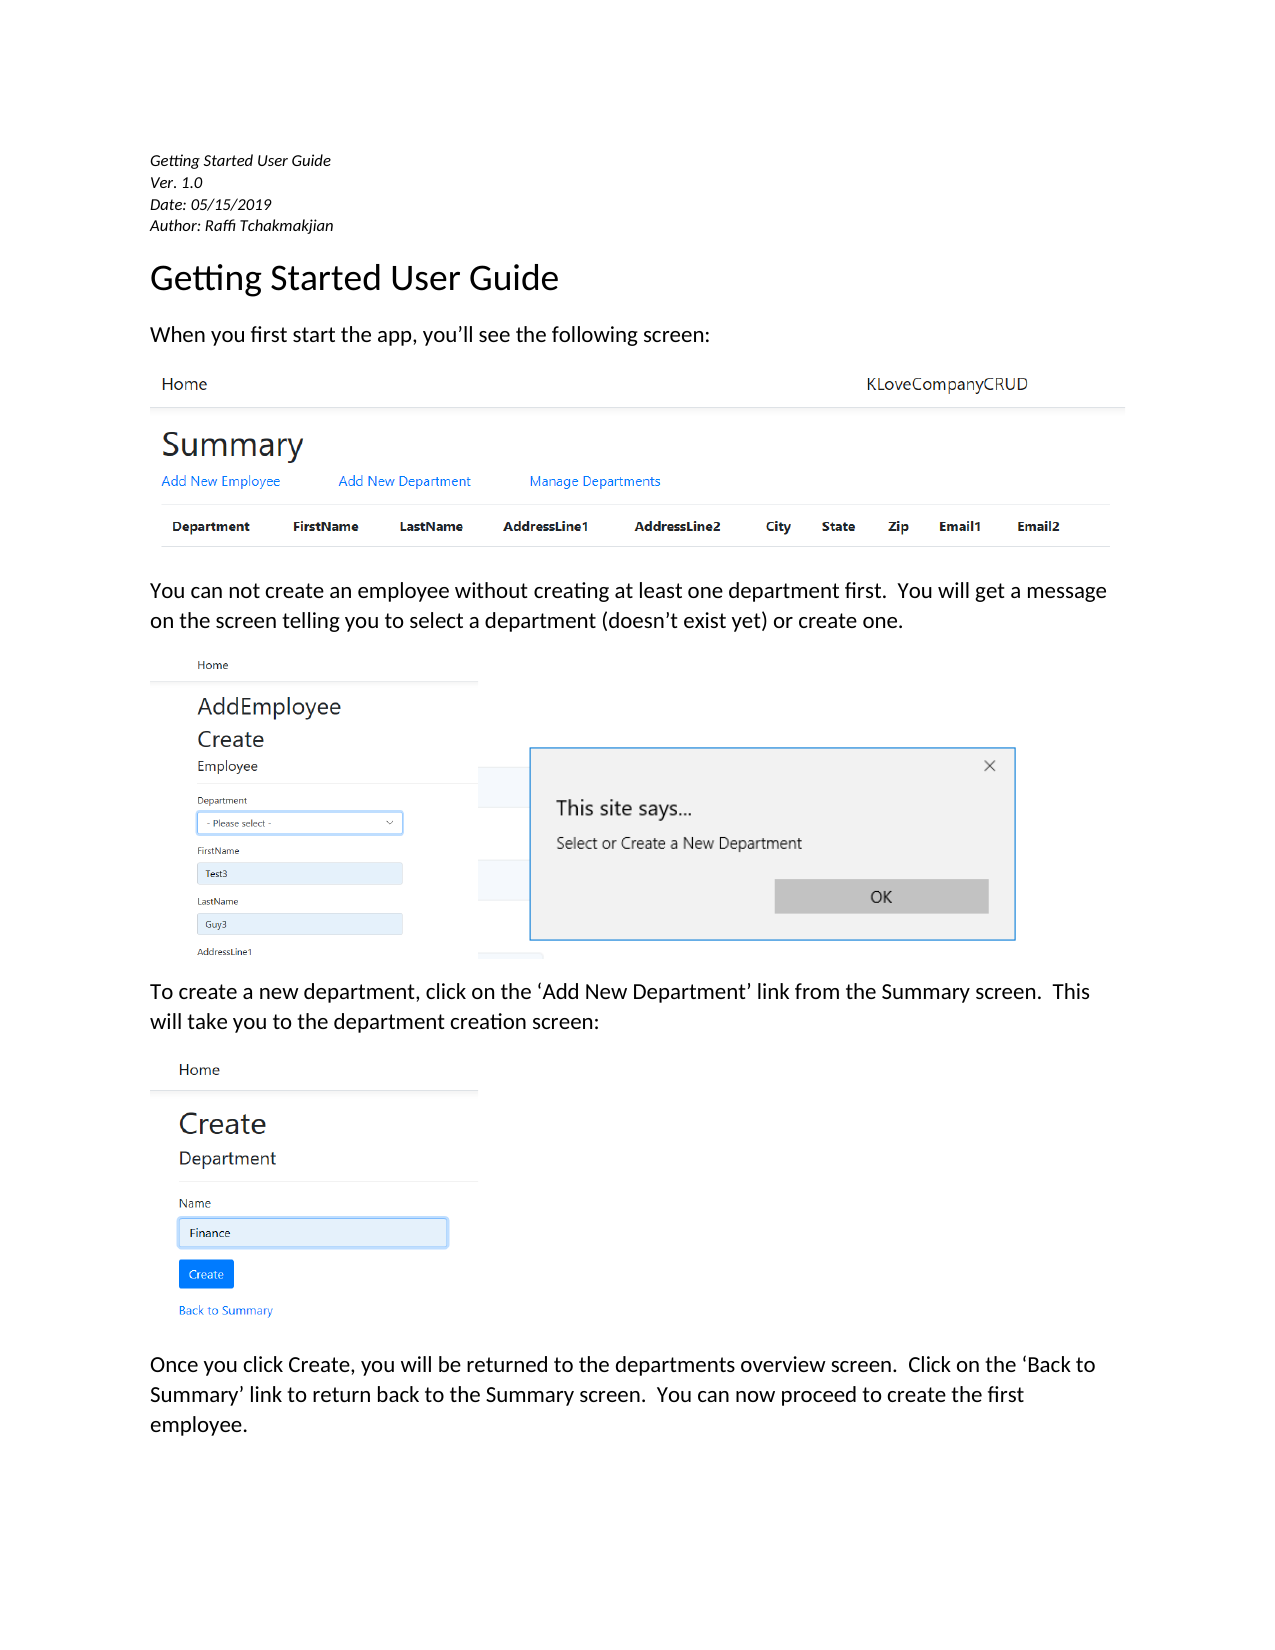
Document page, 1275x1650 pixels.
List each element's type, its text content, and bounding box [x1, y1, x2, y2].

picture [150, 653, 1063, 959]
picture [150, 367, 1125, 558]
text When you first start the app, you’ll see the following screen: [150, 320, 1125, 348]
text Getting Started User Guide Ver. 1.0 Date: 05/15/2019 Author: Raffi Tchakmakjian [150, 150, 1125, 236]
text To create a new department, click on the ‘Add New Department’ link from the Summary screen. This will take you to the department creation screen: [150, 977, 1125, 1035]
text You can not create an employee without creating at least one department first. You will get a message on the screen telling you to select a department (doesn’t exist yet) or create one. [150, 576, 1125, 635]
picture [150, 1054, 479, 1331]
text Getting Started User Guide [150, 254, 1125, 300]
text Once you click Create, you will be returned to the departments overview screen. Click on the ‘Back to Summary’ link to return back to the Summary screen. You can now proceed to create the first employee. [150, 1350, 1125, 1438]
